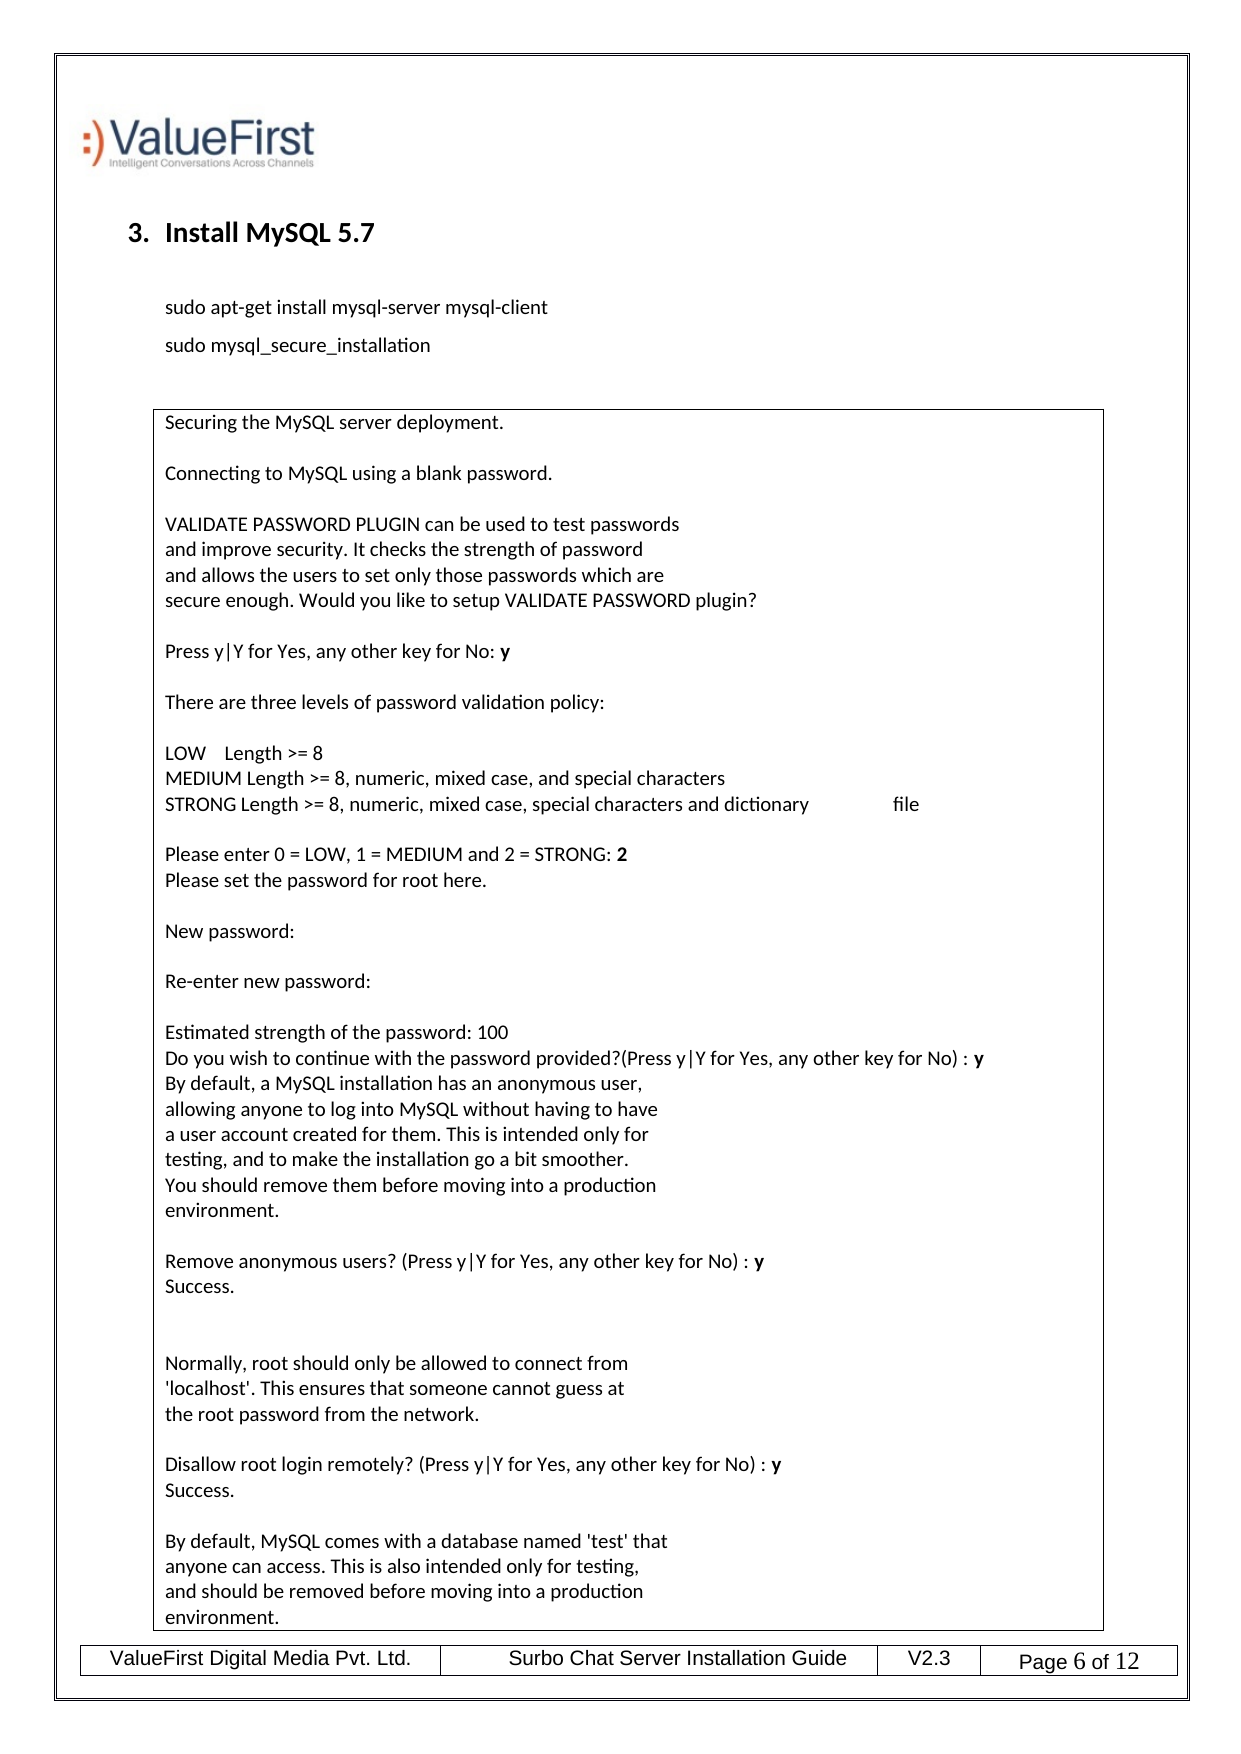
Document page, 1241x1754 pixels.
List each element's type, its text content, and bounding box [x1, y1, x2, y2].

text sudo mysql_secure_installation [165, 332, 1116, 358]
text sudo apt-get install mysql-server mysql-client [165, 294, 1116, 319]
subtitle Install MySQL 5.7 [127, 214, 1116, 250]
picture [68, 104, 331, 183]
